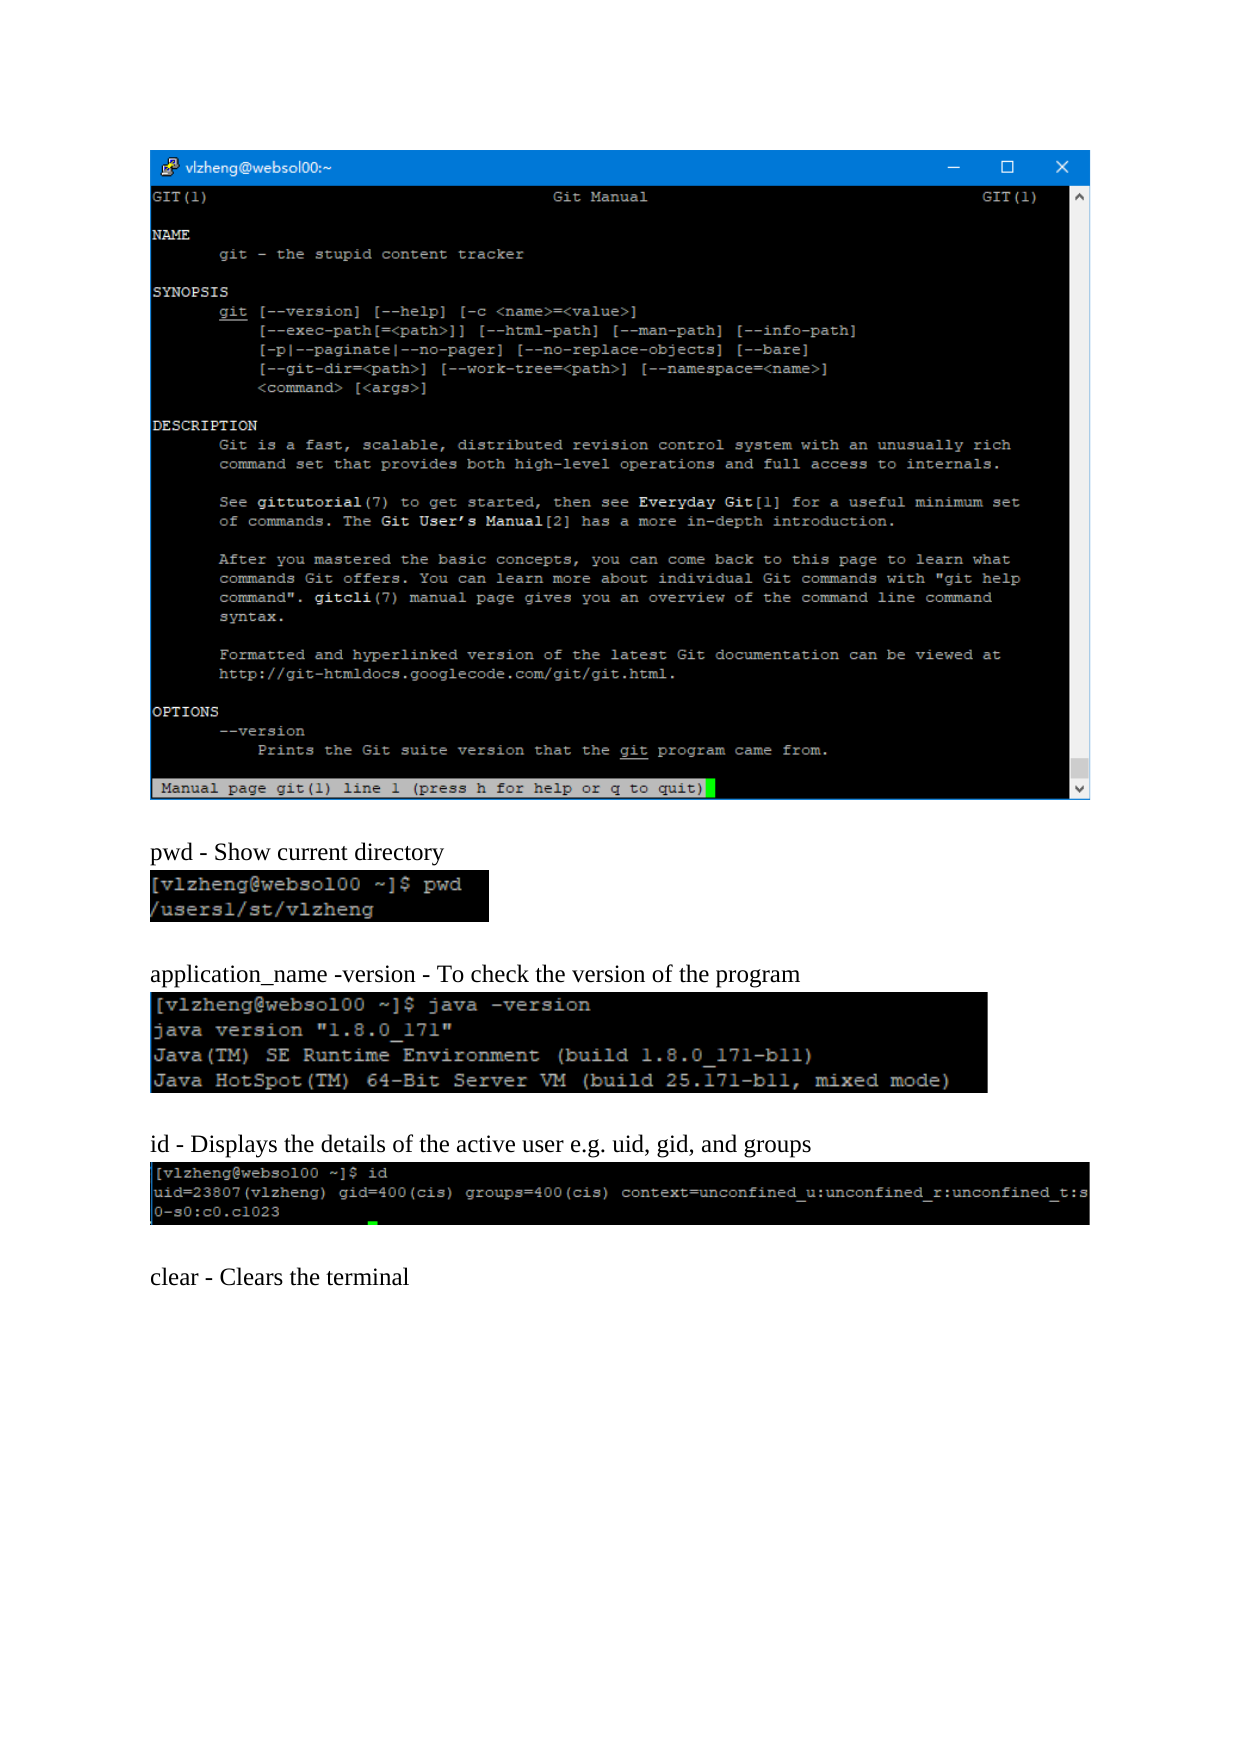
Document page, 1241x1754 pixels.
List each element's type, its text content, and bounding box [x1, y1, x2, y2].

picture [150, 992, 988, 1093]
text application_name -version - To check the version of the program [150, 959, 1090, 988]
text id - Displays the details of the active user e.g. uid, gid, and groups [150, 1129, 1090, 1158]
text pwd - Show current directory [150, 837, 1090, 866]
picture [150, 150, 1091, 800]
picture [150, 1162, 1091, 1225]
picture [150, 870, 489, 922]
text clear - Clears the terminal [150, 1262, 1090, 1291]
